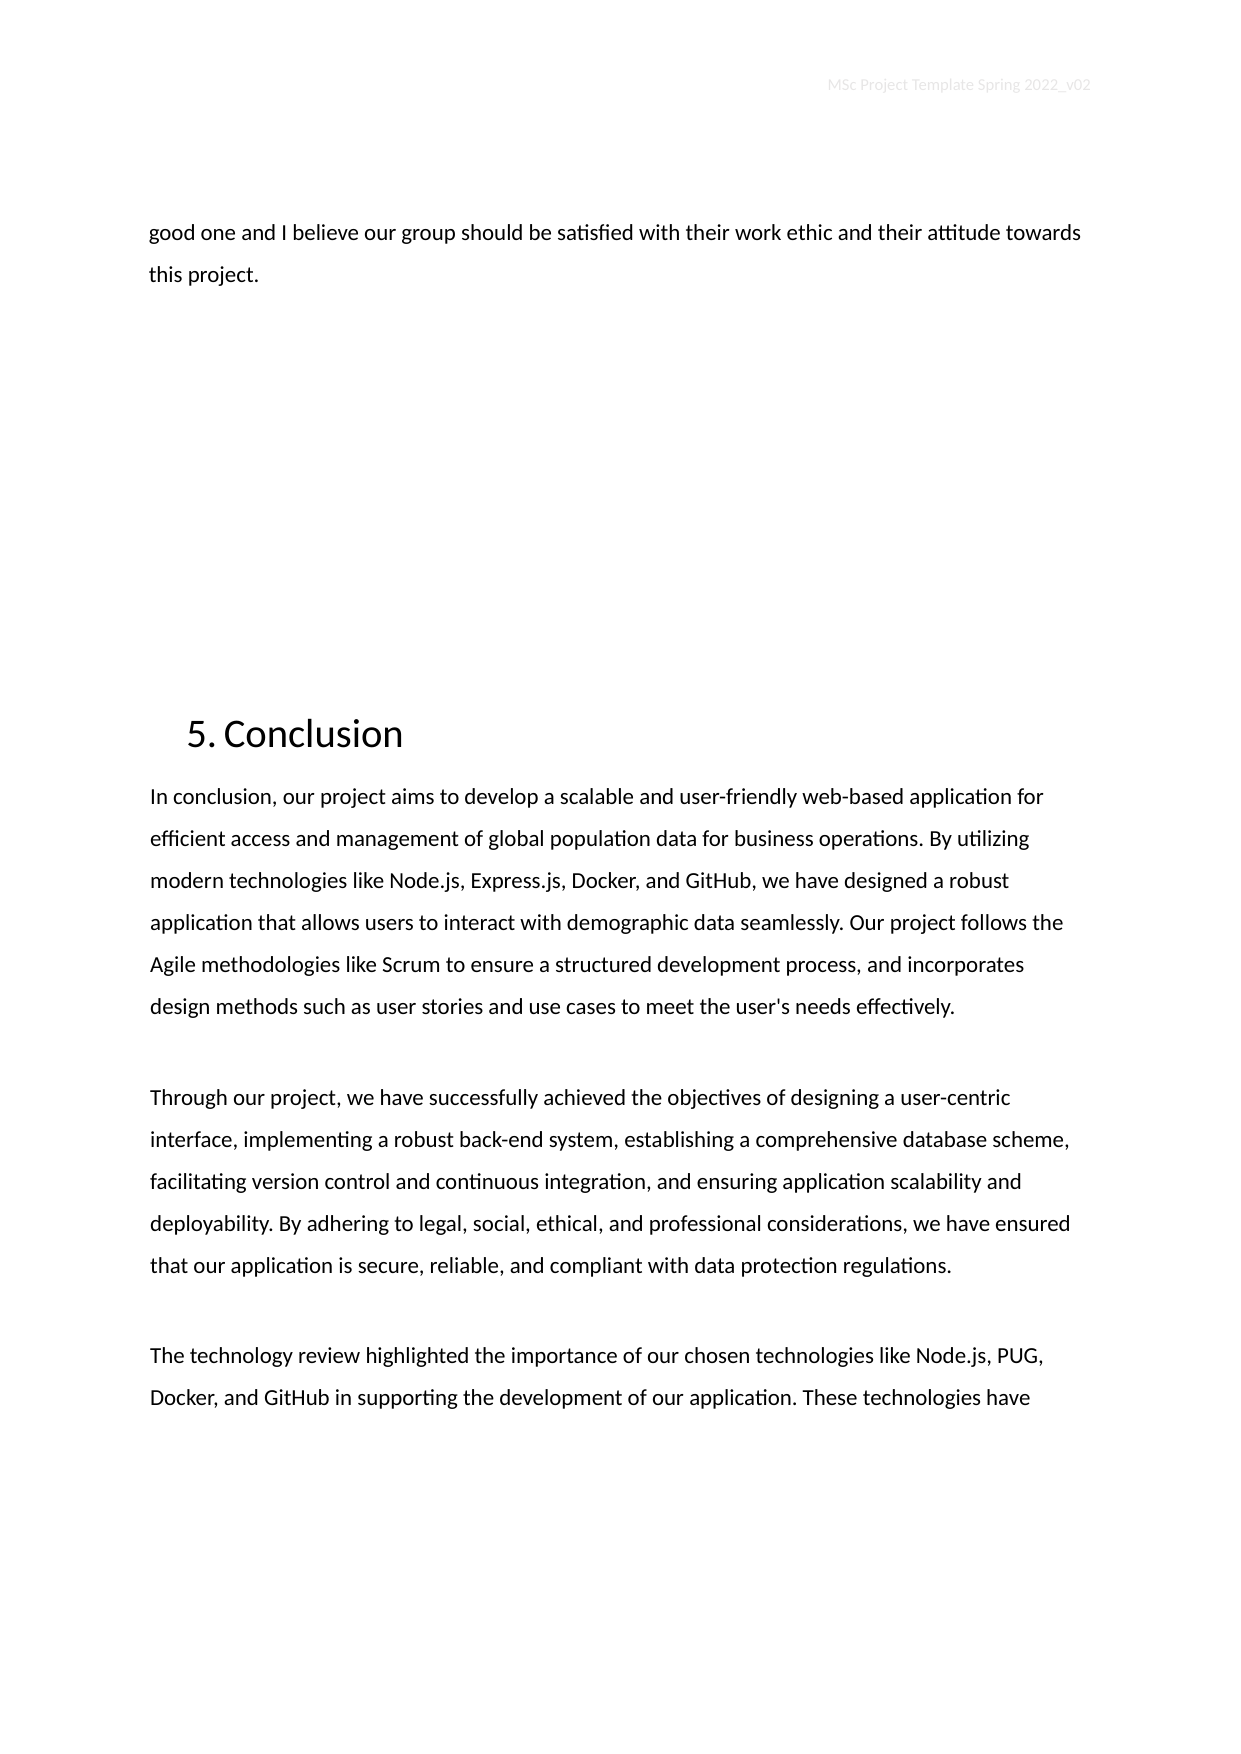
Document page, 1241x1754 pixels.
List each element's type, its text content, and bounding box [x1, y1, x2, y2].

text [150, 1342, 1091, 1412]
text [148, 218, 1091, 288]
text In conclusion, our project aims to develop a scalable and user-friendly web-based application for efficient access and management of global population data for business operations. By utilizing modern technologies like Node.js, Express.js, Docker, and GitHub, we have designed a robust application that allows users to interact with demographic data seamlessly. Our project follows the Agile methodologies like Scrum to ensure a structured development process, and incorporates design methods such as user stories and use cases to meet the user's needs effectively. [150, 782, 1091, 1020]
subtitle Conclusion [186, 708, 1091, 758]
text Through our project, we have successfully achieved the objectives of designing a user-centric interface, implementing a robust back-end system, establishing a comprehensive database scheme, facilitating version control and continuous integration, and ensuring application scalability and deployability. By adhering to legal, social, ethical, and professional considerations, we have ensured that our application is secure, reliable, and compliant with data protection regulations. [150, 1083, 1091, 1279]
